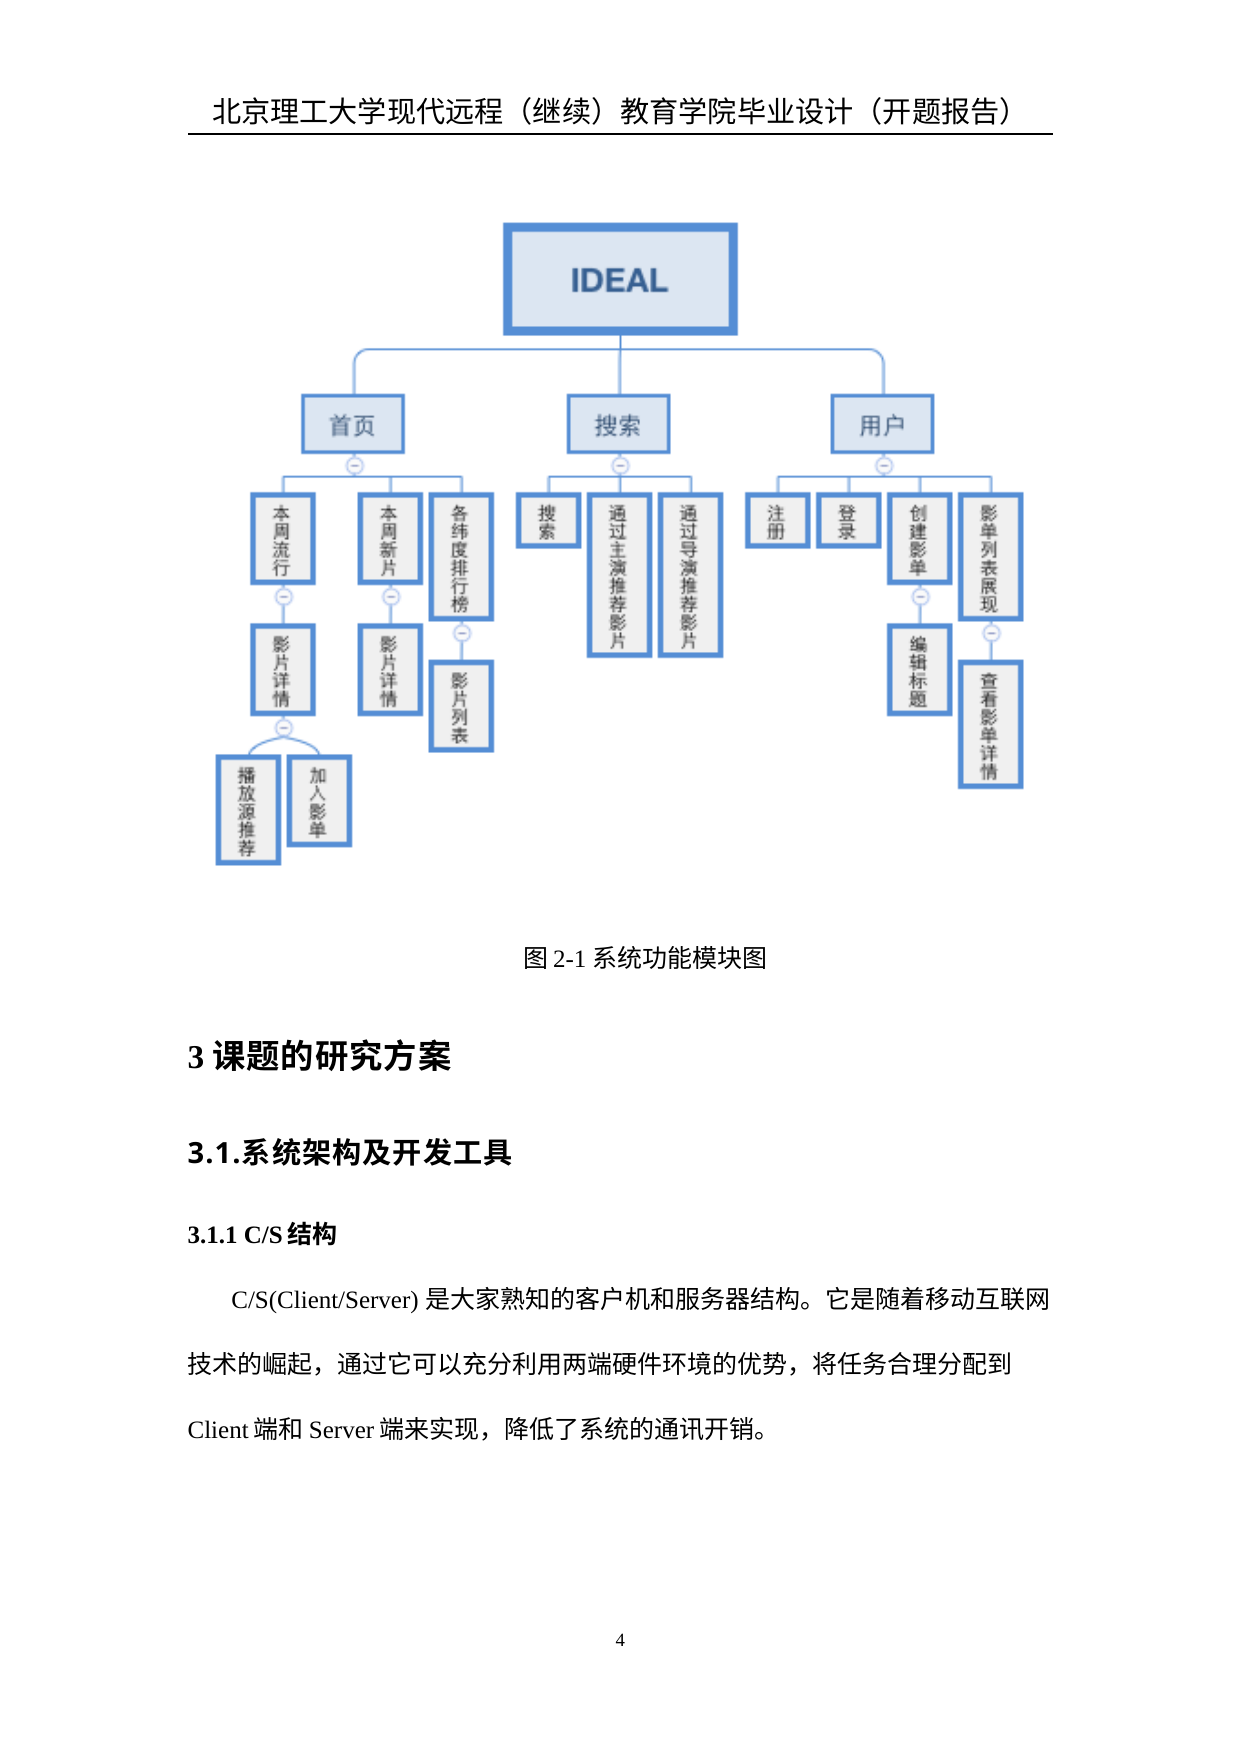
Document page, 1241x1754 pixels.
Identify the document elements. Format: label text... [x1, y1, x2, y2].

picture [187, 194, 1053, 895]
subtitle 3.1.系统架构及开发工具 [187, 1119, 1053, 1184]
text 图2-1 系统功能模块图 [187, 924, 1053, 989]
subtitle 3.1.1 C/S结构 [187, 1200, 1053, 1265]
subtitle 3课题的研究方案 [187, 1021, 1053, 1086]
text C/S(Client/Server) 是大家熟知的客户机和服务器结构。它是随着移动互联网技术的崛起，通过它可以充分利用两端硬件环境的优势，将任务合理分配到Client端和Server端来实现，降低了系统的通讯开销。 [187, 1265, 1053, 1460]
